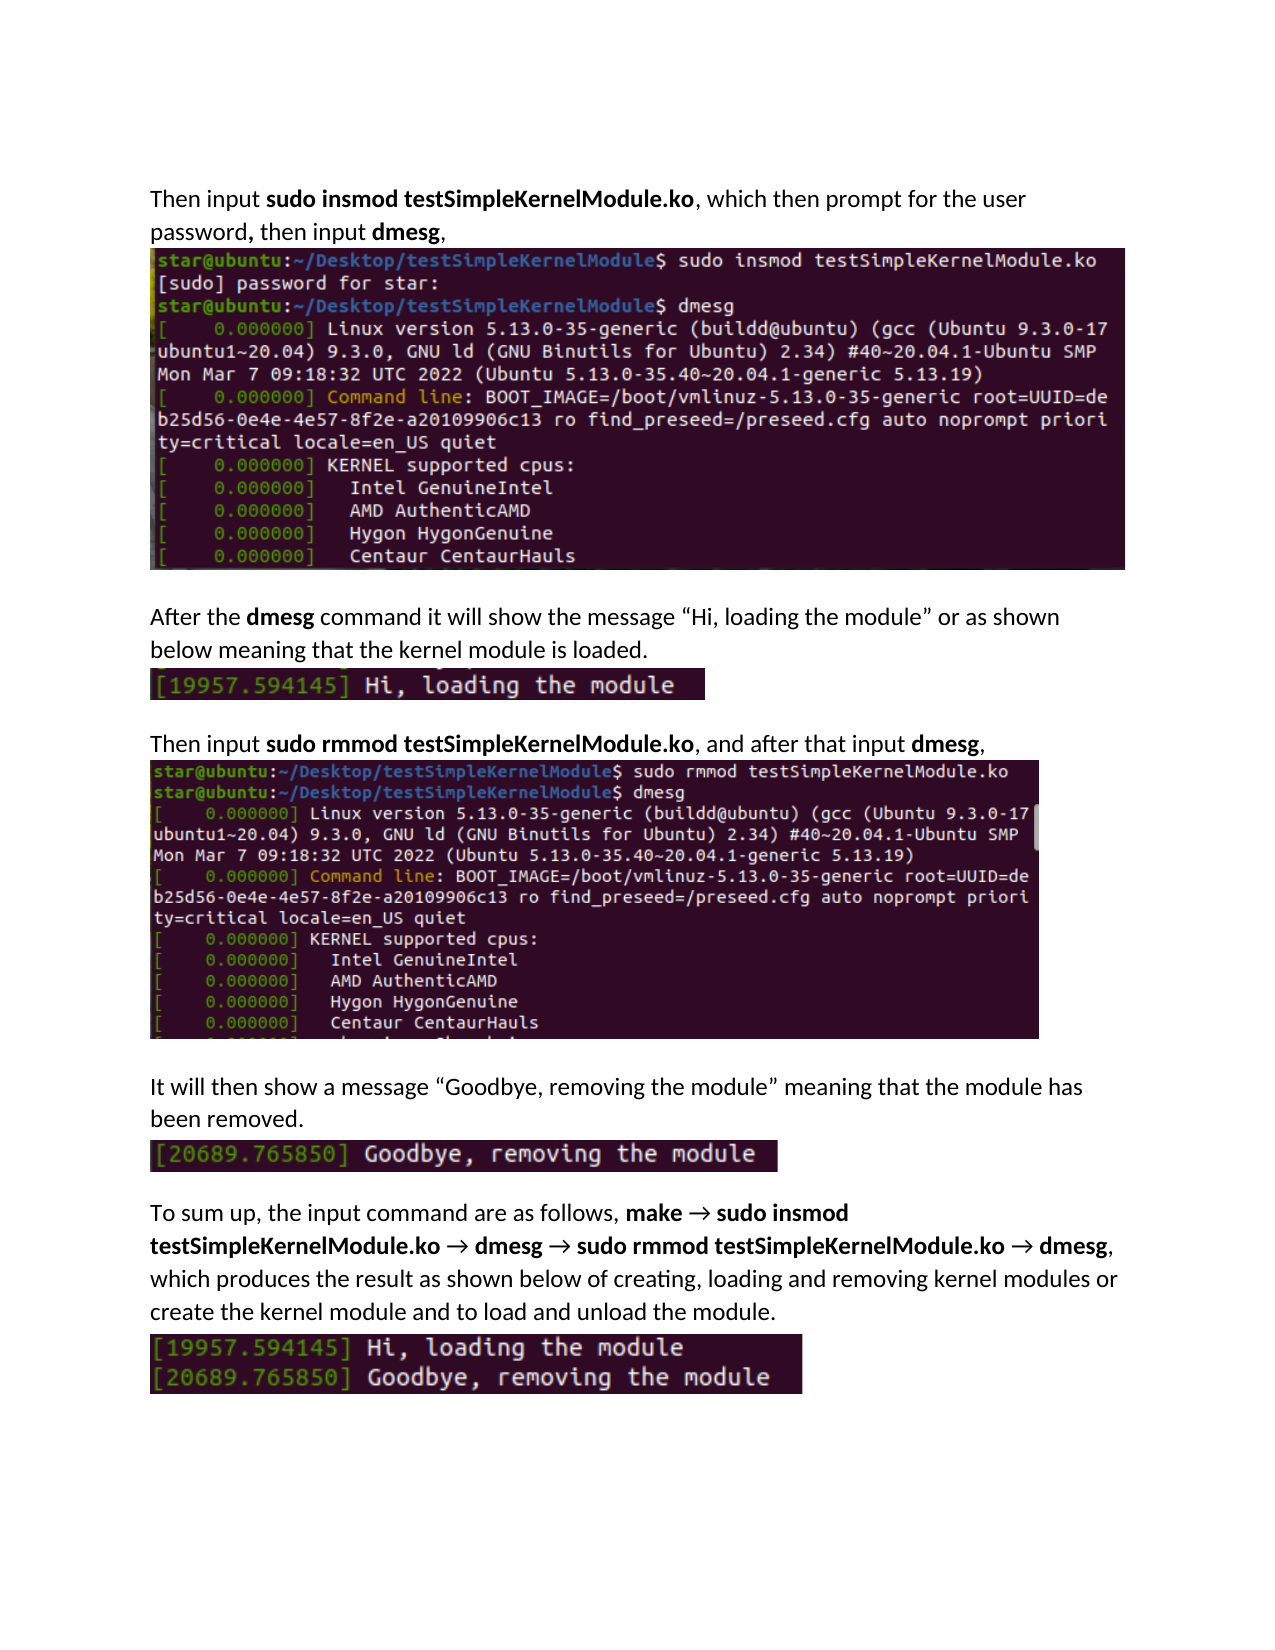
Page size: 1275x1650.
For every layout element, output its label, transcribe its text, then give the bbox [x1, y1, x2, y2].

picture [150, 760, 1039, 1039]
picture [150, 1334, 803, 1394]
picture [150, 1140, 778, 1172]
text After the dmesg command it will show the message “Hi, loading the module” or as shown below meaning that the kernel module is loaded. [150, 601, 1125, 665]
text To sum up, the input command are as follows, make → sudo insmod testSimpleKernelModule.ko → dmesg → sudo rmmod testSimpleKernelModule.ko → dmesg, which produces the result as shown below of creating, loading and removing kernel modules or create the kernel module and to load and unload the module. [150, 1197, 1125, 1326]
picture [150, 668, 705, 700]
picture [150, 248, 1125, 570]
text Then input sudo rmmod testSimpleKernelModule.ko, and after that input dmesg, [150, 728, 1125, 758]
text It will then show a message “Goodbye, removing the module” meaning that the module has been removed. [150, 1071, 1125, 1134]
text Then input sudo insmod testSimpleKernelModule.ko, which then prompt for the user password, then input dmesg, [150, 183, 1125, 246]
